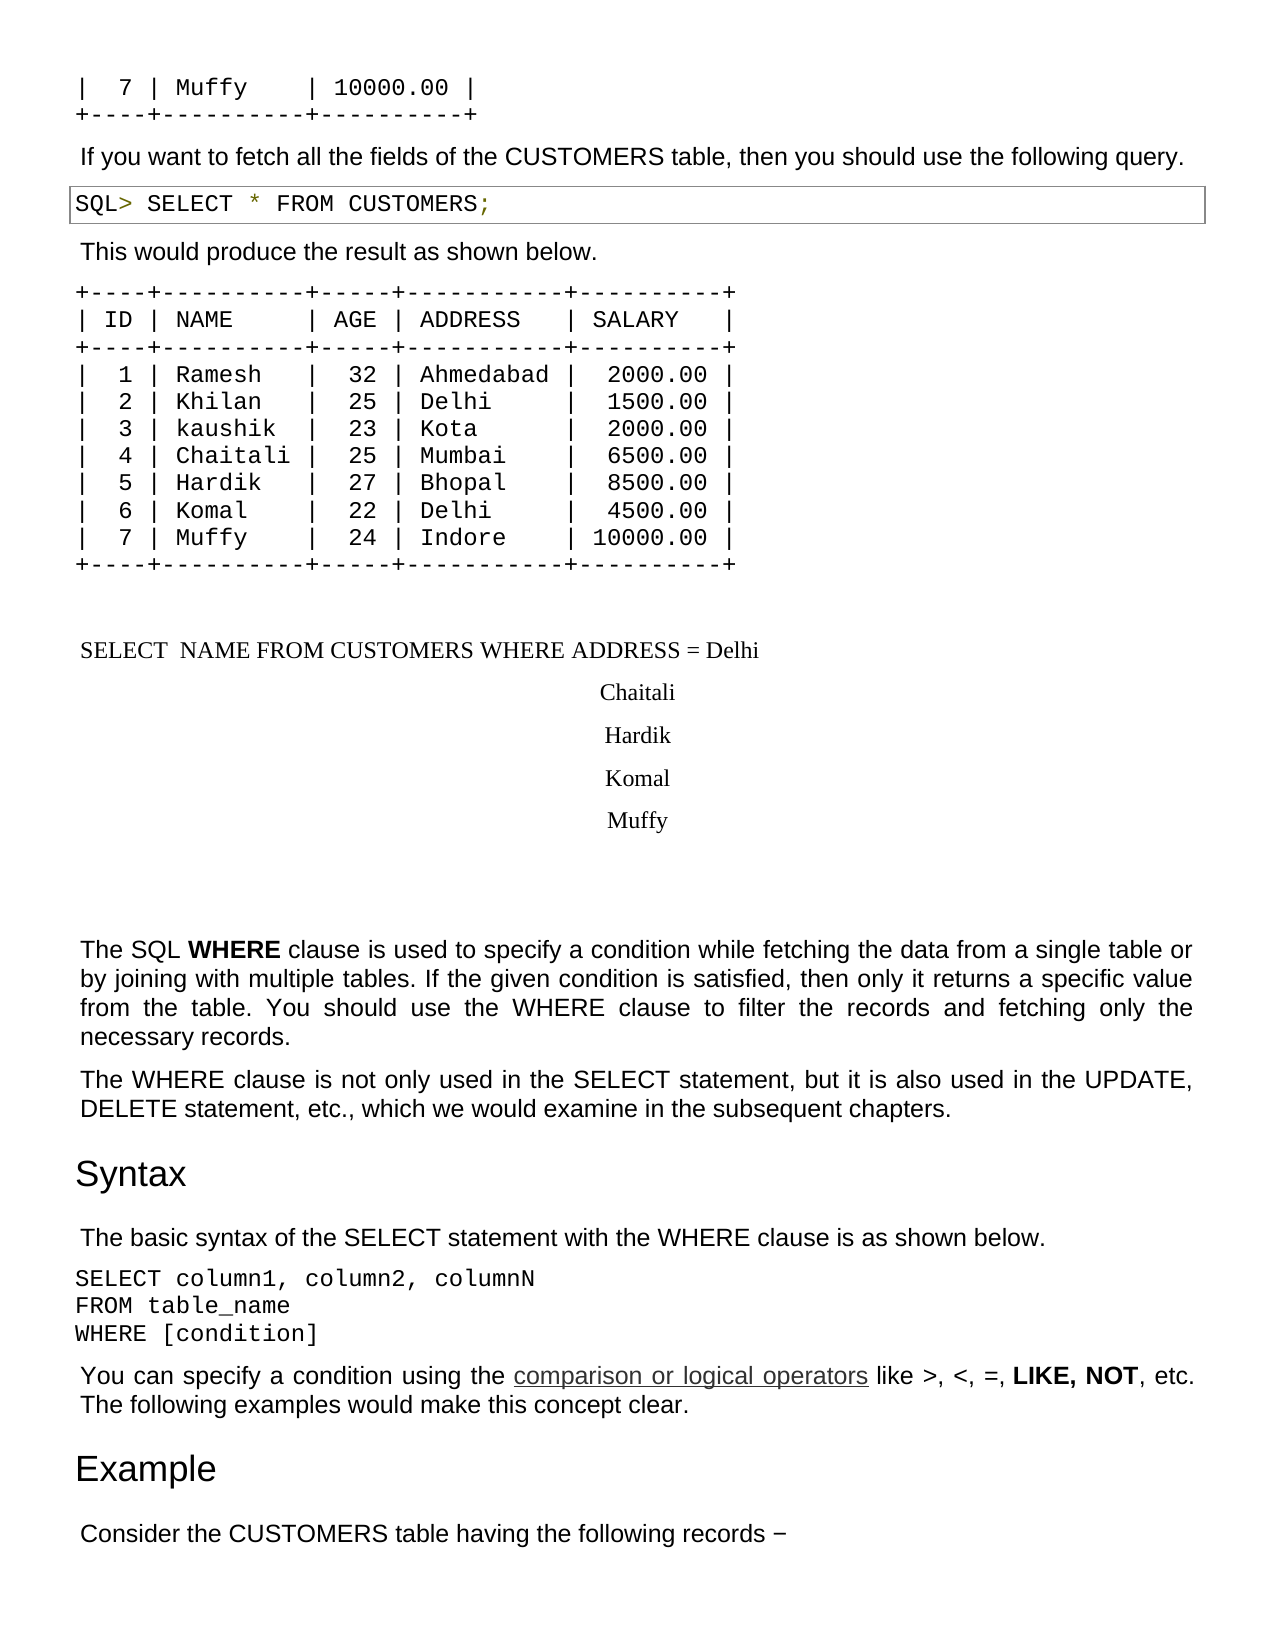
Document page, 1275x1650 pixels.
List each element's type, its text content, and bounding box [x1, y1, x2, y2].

text | 4 | Chaitali | 25 | Mumbai | 6500.00 | [75, 444, 1200, 471]
text | ID | NAME | AGE | ADDRESS | SALARY | [75, 308, 1200, 335]
text | 3 | kaushik | 23 | Kota | 2000.00 | [75, 416, 1200, 444]
text WHERE [condition] [75, 1321, 1200, 1348]
text Muffy [80, 806, 1195, 834]
text Chaitali [80, 678, 1195, 706]
text | 6 | Komal | 22 | Delhi | 4500.00 | [75, 498, 1200, 525]
text SELECT column1, column2, columnN [75, 1267, 1200, 1294]
text Consider the CUSTOMERS table having the following records − [80, 1519, 1195, 1547]
text | 5 | Hardik | 27 | Bhopal | 8500.00 | [75, 471, 1200, 498]
text Hardik [80, 721, 1195, 749]
subtitle Example [75, 1447, 1200, 1489]
text SQL> SELECT * FROM CUSTOMERS; [71, 187, 1204, 223]
text | 1 | Ramesh | 32 | Ahmedabad | 2000.00 | [75, 362, 1200, 389]
text +----+----------+-----+-----------+----------+ [75, 552, 1200, 579]
text You can specify a condition using the comparison or logical operators like >, <, =, LIKE, NOT, etc. The following examples would make this concept clear. [80, 1361, 1195, 1418]
text | 7 | Muffy | 24 | Indore | 10000.00 | [75, 525, 1200, 552]
text SELECT NAME FROM CUSTOMERS WHERE ADDRESS = Delhi [80, 636, 1195, 663]
text The basic syntax of the SELECT statement with the WHERE clause is as shown below. [80, 1223, 1195, 1252]
subtitle Syntax [75, 1152, 1200, 1194]
text | 7 | Muffy | 10000.00 | [75, 75, 1200, 102]
text +----+----------+----------+ [75, 102, 1200, 129]
text Komal [80, 764, 1195, 791]
text The SQL WHERE clause is used to specify a condition while fetching the data from a single table or by joining with multiple tables. If the given condition is satisfied, then only it returns a specific value from the table. You should use the WHERE clause to filter the records and fetching only the necessary records. [80, 935, 1195, 1050]
text FROM table_name [75, 1294, 1200, 1321]
text The WHERE clause is not only used in the SELECT statement, but it is also used in the UPDATE, DELETE statement, etc., which we would examine in the subsequent chapters. [80, 1065, 1195, 1123]
text If you want to fetch all the fields of the CUSTOMERS table, then you should use the following query. [80, 142, 1195, 171]
text +----+----------+-----+-----------+----------+ [75, 281, 1200, 308]
text +----+----------+-----+-----------+----------+ [75, 335, 1200, 362]
text This would produce the result as shown below. [80, 237, 1195, 266]
text | 2 | Khilan | 25 | Delhi | 1500.00 | [75, 389, 1200, 416]
